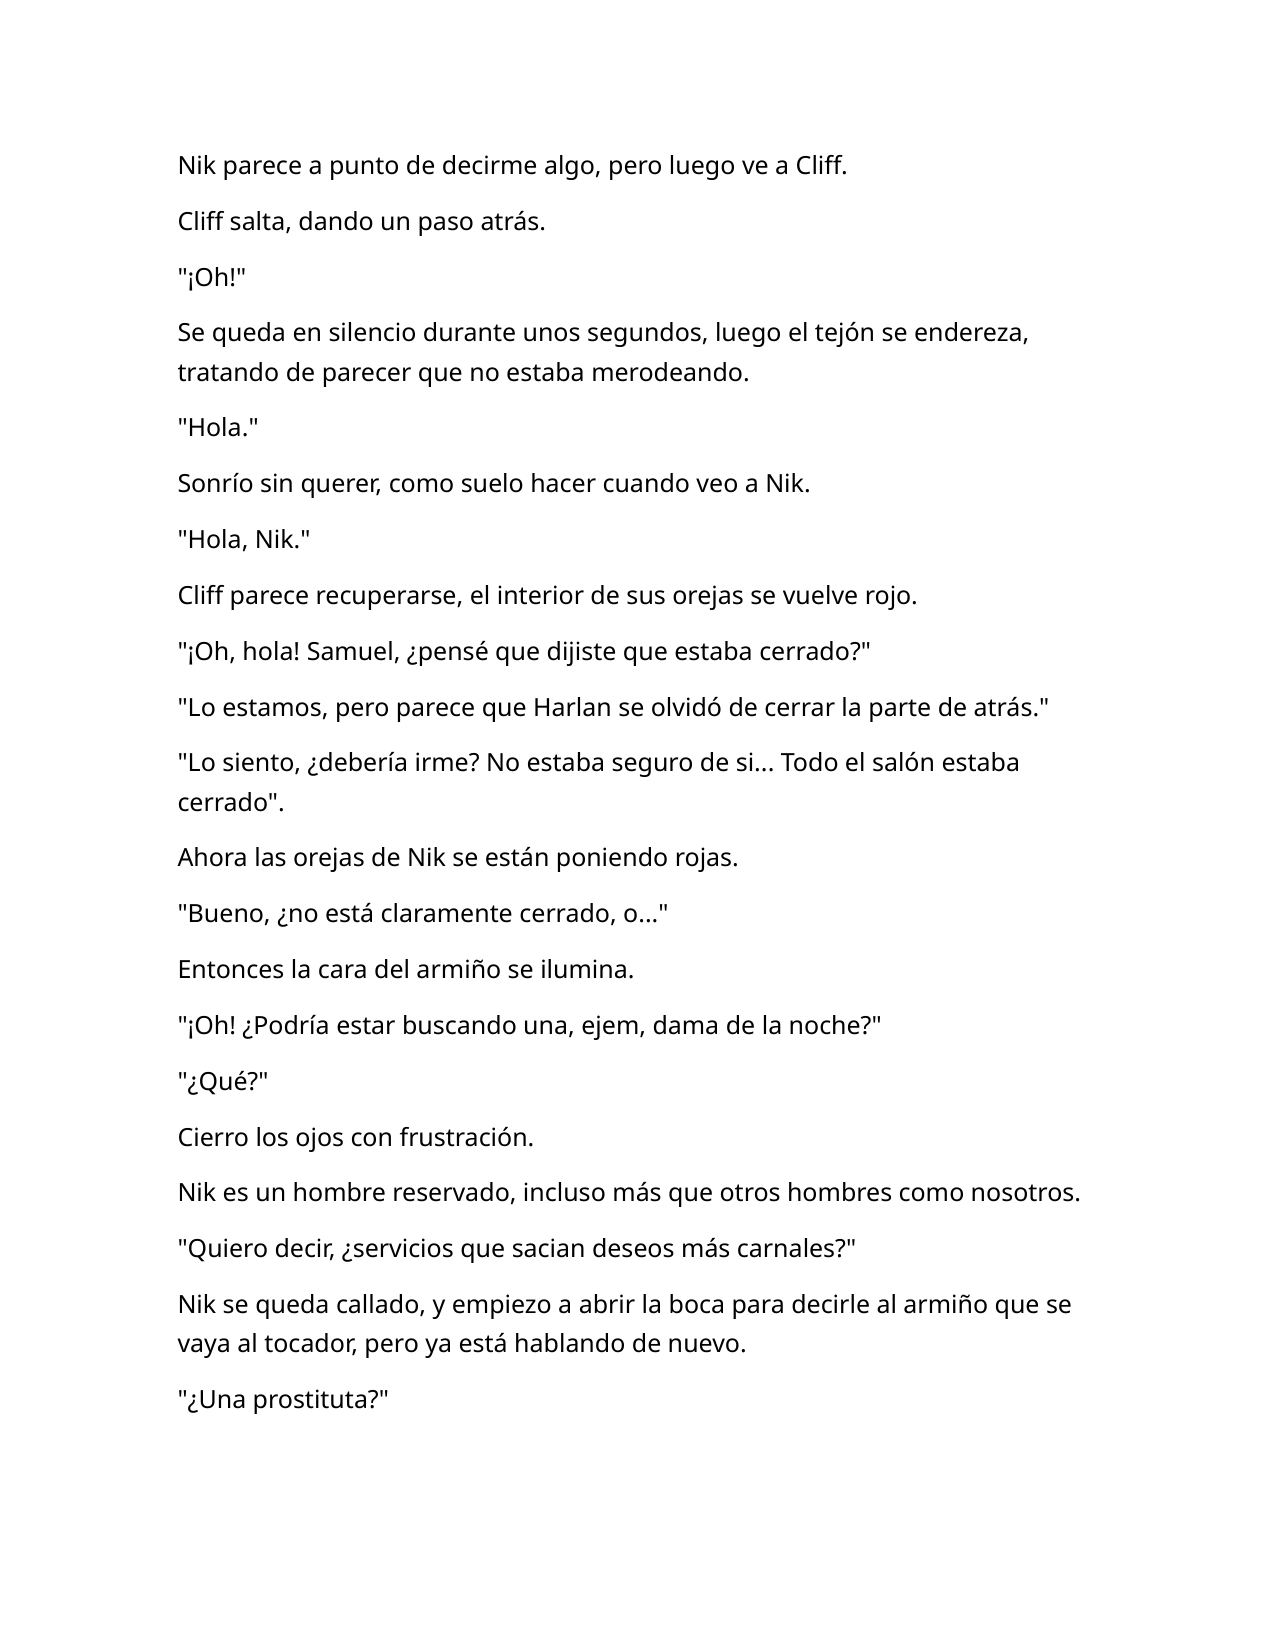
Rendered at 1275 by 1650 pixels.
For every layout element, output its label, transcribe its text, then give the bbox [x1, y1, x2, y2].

text "Bueno, ¿no está claramente cerrado, o..." [177, 896, 1098, 930]
text "Quiero decir, ¿servicios que sacian deseos más carnales?" [177, 1231, 1098, 1265]
text "¿Una prostituta?" [177, 1382, 1098, 1416]
text Se queda en silencio durante unos segundos, luego el tejón se endereza, tratando de parecer que no estaba merodeando. [177, 315, 1098, 388]
text Cliff parece recuperarse, el interior de sus orejas se vuelve rojo. [177, 578, 1098, 612]
text Sonrío sin querer, como suelo hacer cuando veo a Nik. [177, 466, 1098, 500]
text "¡Oh!" [177, 259, 1098, 293]
text "¡Oh, hola! Samuel, ¿pensé que dijiste que estaba cerrado?" [177, 633, 1098, 667]
text Cliff salta, dando un paso atrás. [177, 203, 1098, 237]
text "¿Qué?" [177, 1063, 1098, 1097]
text Nik parece a punto de decirme algo, pero luego ve a Cliff. [177, 148, 1098, 182]
text Nik es un hombre reservado, incluso más que otros hombres como nosotros. [177, 1175, 1098, 1209]
text "Lo estamos, pero parece que Harlan se olvidó de cerrar la parte de atrás." [177, 689, 1098, 723]
text "Hola." [177, 410, 1098, 444]
text "¡Oh! ¿Podría estar buscando una, ejem, dama de la noche?" [177, 1008, 1098, 1042]
text Entonces la cara del armiño se ilumina. [177, 952, 1098, 986]
text Nik se queda callado, y empiezo a abrir la boca para decirle al armiño que se vaya al tocador, pero ya está hablando de nuevo. [177, 1287, 1098, 1360]
text Ahora las orejas de Nik se están poniendo rojas. [177, 840, 1098, 874]
text "Hola, Nik." [177, 522, 1098, 556]
text Cierro los ojos con frustración. [177, 1119, 1098, 1153]
text "Lo siento, ¿debería irme? No estaba seguro de si... Todo el salón estaba cerrado". [177, 745, 1098, 818]
